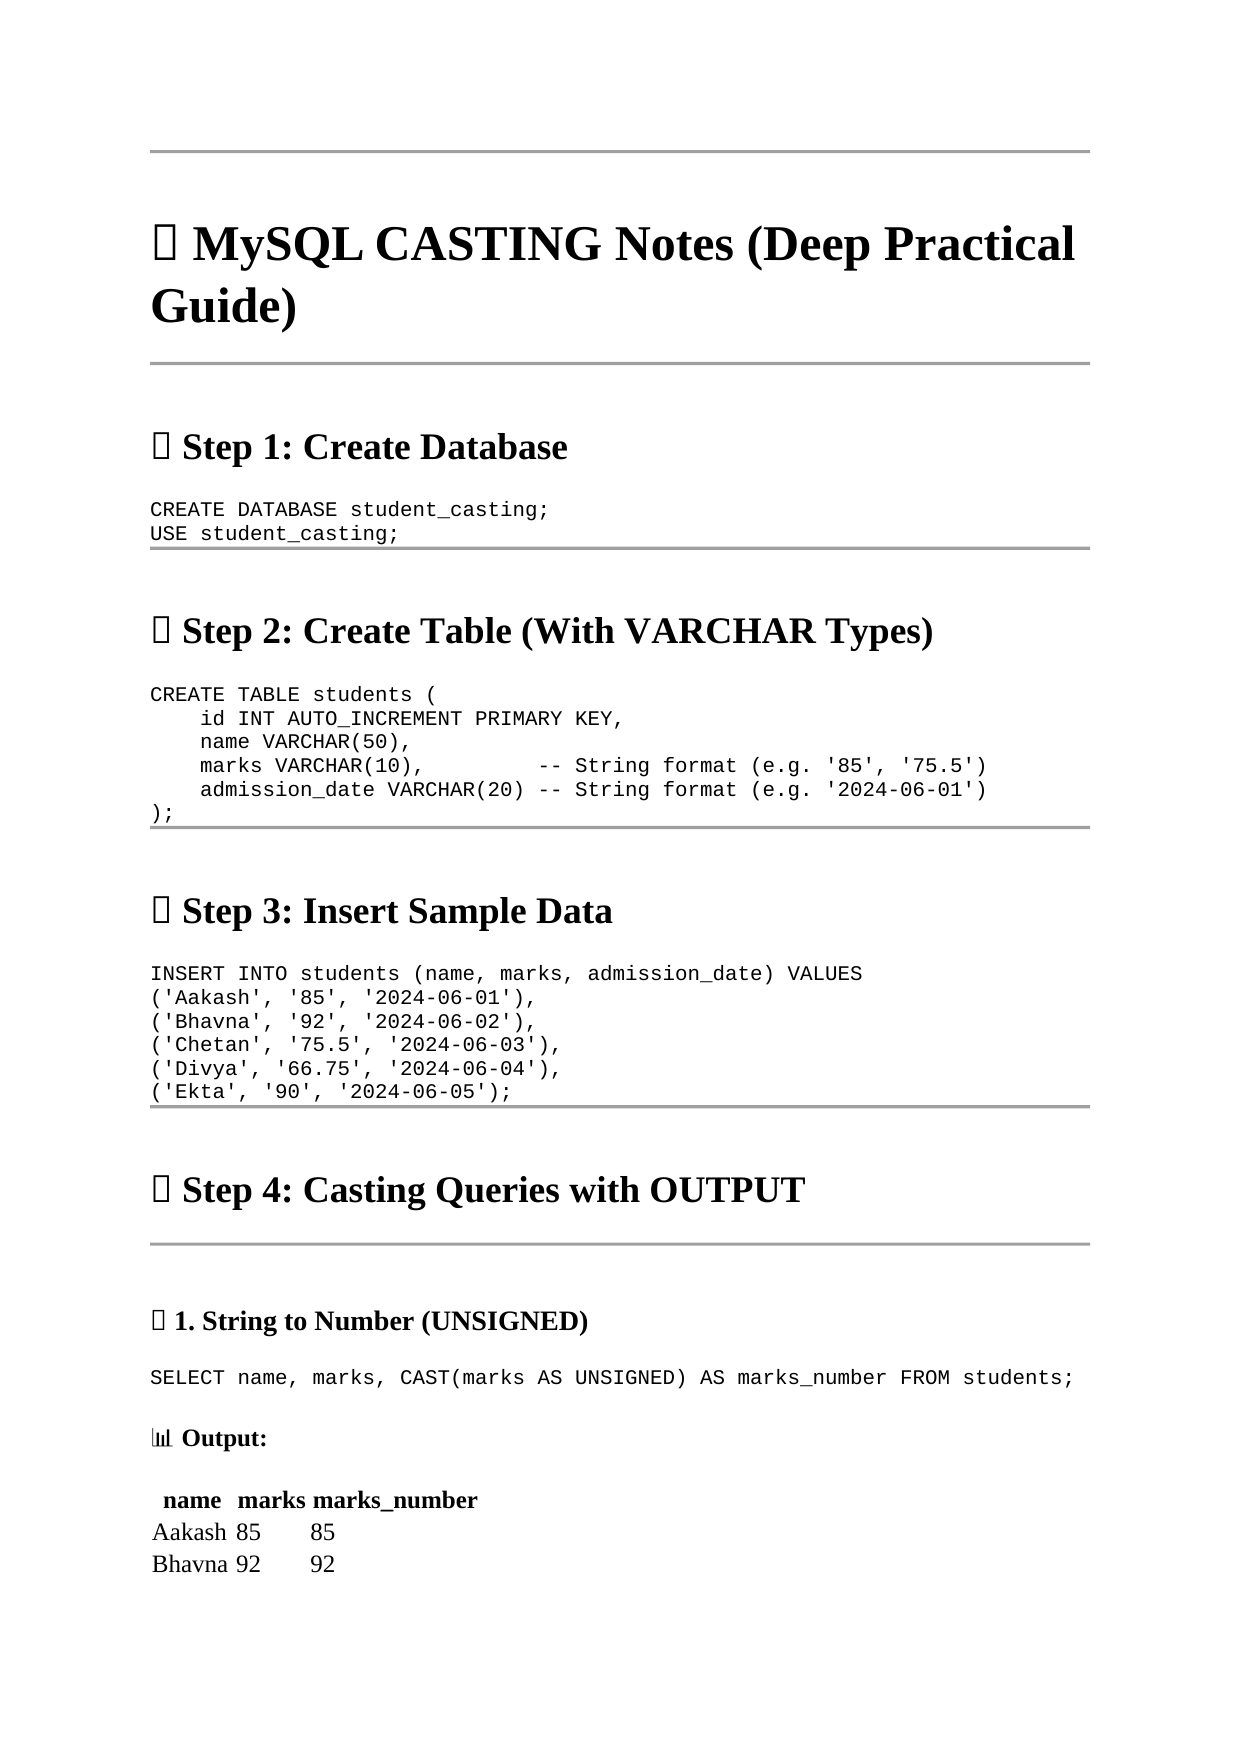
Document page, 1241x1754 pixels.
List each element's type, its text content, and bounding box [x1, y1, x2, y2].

table_header marks [234, 1483, 309, 1515]
text ); [150, 802, 1090, 825]
text 📘 MySQL CASTING Notes (Deep Practical Guide) [150, 207, 1090, 333]
table_cell 92 [309, 1547, 482, 1579]
text ✅ Step 2: Create Table (With VARCHAR Types) [150, 604, 1090, 655]
text CREATE TABLE students ( [150, 684, 1090, 708]
text 📊 Output: [150, 1420, 1090, 1454]
table_cell Aakash [150, 1515, 234, 1547]
text ✅ Step 3: Insert Sample Data [150, 883, 1090, 934]
text ('Ekta', '90', '2024-06-05'); [150, 1082, 1090, 1105]
text 🔸 1. String to Number (UNSIGNED) [150, 1300, 1090, 1338]
text INSERT INTO students (name, marks, admission_date) VALUES [150, 963, 1090, 987]
text name VARCHAR(50), [150, 731, 1090, 755]
text CREATE DATABASE student_casting; [150, 499, 1090, 523]
table_cell 92 [234, 1547, 309, 1579]
text USE student_casting; [150, 523, 1090, 546]
text ✅ Step 1: Create Database [150, 419, 1090, 470]
table_header marks_number [309, 1483, 482, 1515]
table_cell Bhavna [150, 1547, 234, 1579]
text id INT AUTO_INCREMENT PRIMARY KEY, [150, 708, 1090, 731]
text ('Bhavna', '92', '2024-06-02'), [150, 1011, 1090, 1034]
text marks VARCHAR(10), -- String format (e.g. '85', '75.5') [150, 755, 1090, 779]
table_header name [150, 1483, 234, 1515]
text admission_date VARCHAR(20) -- String format (e.g. '2024-06-01') [150, 779, 1090, 802]
text ('Chetan', '75.5', '2024-06-03'), [150, 1034, 1090, 1058]
table_cell 85 [309, 1515, 482, 1547]
table_cell 85 [234, 1515, 309, 1547]
text SELECT name, marks, CAST(marks AS UNSIGNED) AS marks_number FROM students; [150, 1367, 1090, 1391]
text ('Divya', '66.75', '2024-06-04'), [150, 1058, 1090, 1082]
text 🎯 Step 4: Casting Queries with OUTPUT [150, 1162, 1090, 1213]
text ('Aakash', '85', '2024-06-01'), [150, 987, 1090, 1011]
